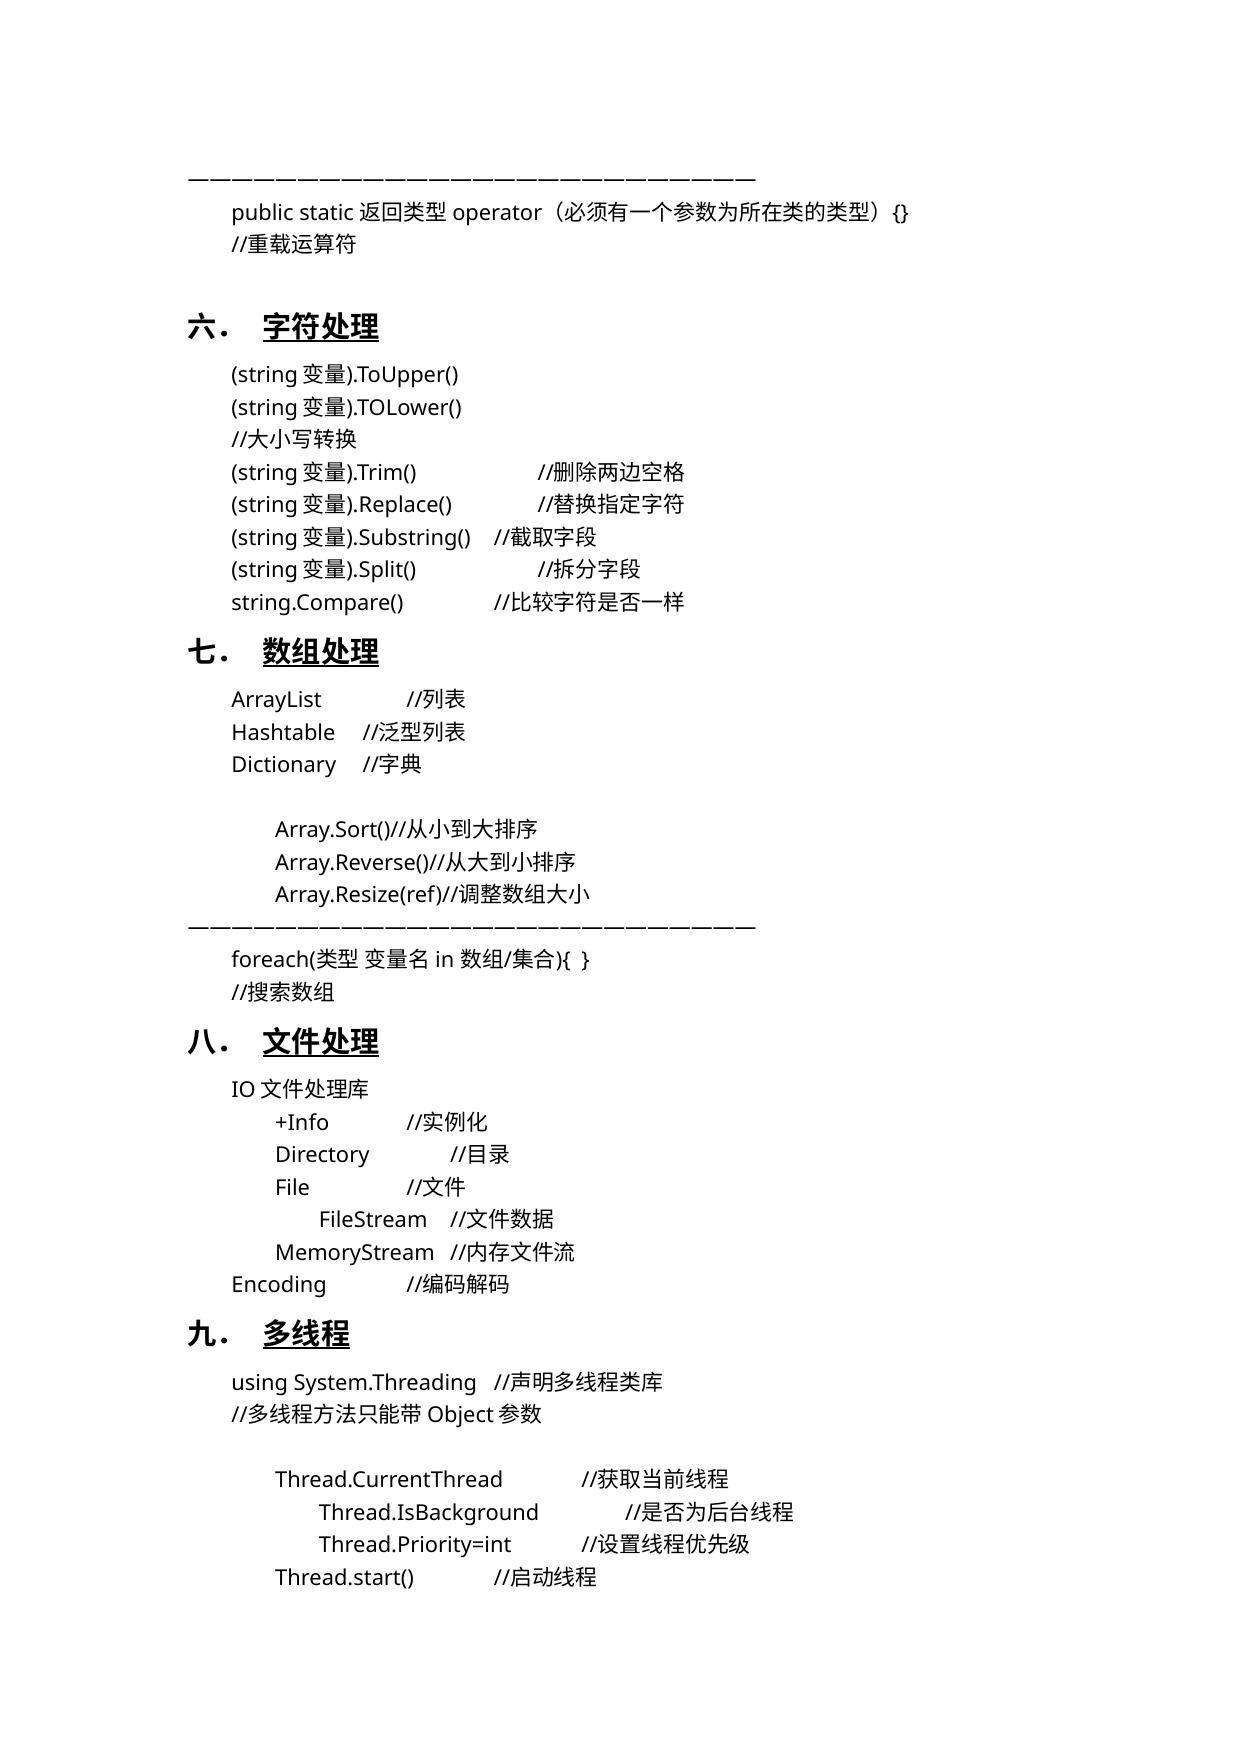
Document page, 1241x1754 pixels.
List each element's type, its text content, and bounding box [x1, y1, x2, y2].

text (string变量).Substring() //截取字段 [231, 519, 1053, 552]
text (string变量).Trim() //删除两边空格 [231, 454, 1053, 487]
text foreach(类型 变量名 in 数组/集合){ } [187, 942, 1053, 974]
text (string变量).Split() //拆分字段 [231, 552, 1053, 584]
text public static 返回类型 operator（必须有一个参数为所在类的类型）{} [187, 194, 1053, 227]
text Thread.CurrentThread //获取当前线程 [187, 1462, 1053, 1494]
text Array.Sort()//从小到大排序 [231, 812, 1053, 844]
list 数组处理 [187, 617, 1053, 682]
text Thread.Priority=int //设置线程优先级 [275, 1527, 1053, 1559]
text Hashtable //泛型列表 [187, 714, 1053, 747]
text string.Compare() //比较字符是否一样 [231, 584, 1053, 617]
text Thread.start() //启动线程 [275, 1559, 1053, 1592]
text —————————————————————————— [187, 162, 1053, 194]
text using System.Threading //声明多线程类库 [187, 1364, 1053, 1397]
text Dictionary //字典 [187, 747, 1053, 779]
text ArrayList //列表 [187, 682, 1053, 714]
text (string变量).ToUpper() [231, 357, 1053, 389]
text File //文件 [275, 1169, 1053, 1202]
list 字符处理 [187, 292, 1053, 357]
text —————————————————————————— [187, 909, 1053, 942]
text Encoding //编码解码 [187, 1267, 1053, 1299]
text Array.Resize(ref)//调整数组大小 [231, 877, 1053, 909]
text FileStream //文件数据 [275, 1202, 1053, 1234]
text IO文件处理库 [187, 1072, 1053, 1104]
text Thread.IsBackground //是否为后台线程 [187, 1494, 1053, 1527]
text Array.Reverse()//从大到小排序 [231, 844, 1053, 877]
text //大小写转换 [231, 422, 1053, 454]
text MemoryStream //内存文件流 [275, 1234, 1053, 1267]
text (string变量).Replace() //替换指定字符 [231, 487, 1053, 519]
text //搜索数组 [187, 974, 1053, 1007]
list 多线程 [187, 1299, 1053, 1364]
text //多线程方法只能带Object参数 [187, 1397, 1053, 1429]
text (string变量).TOLower() [231, 389, 1053, 422]
text //重载运算符 [187, 227, 1053, 259]
text Directory //目录 [231, 1137, 1053, 1169]
text +Info //实例化 [187, 1104, 1053, 1137]
list 文件处理 [187, 1007, 1053, 1072]
